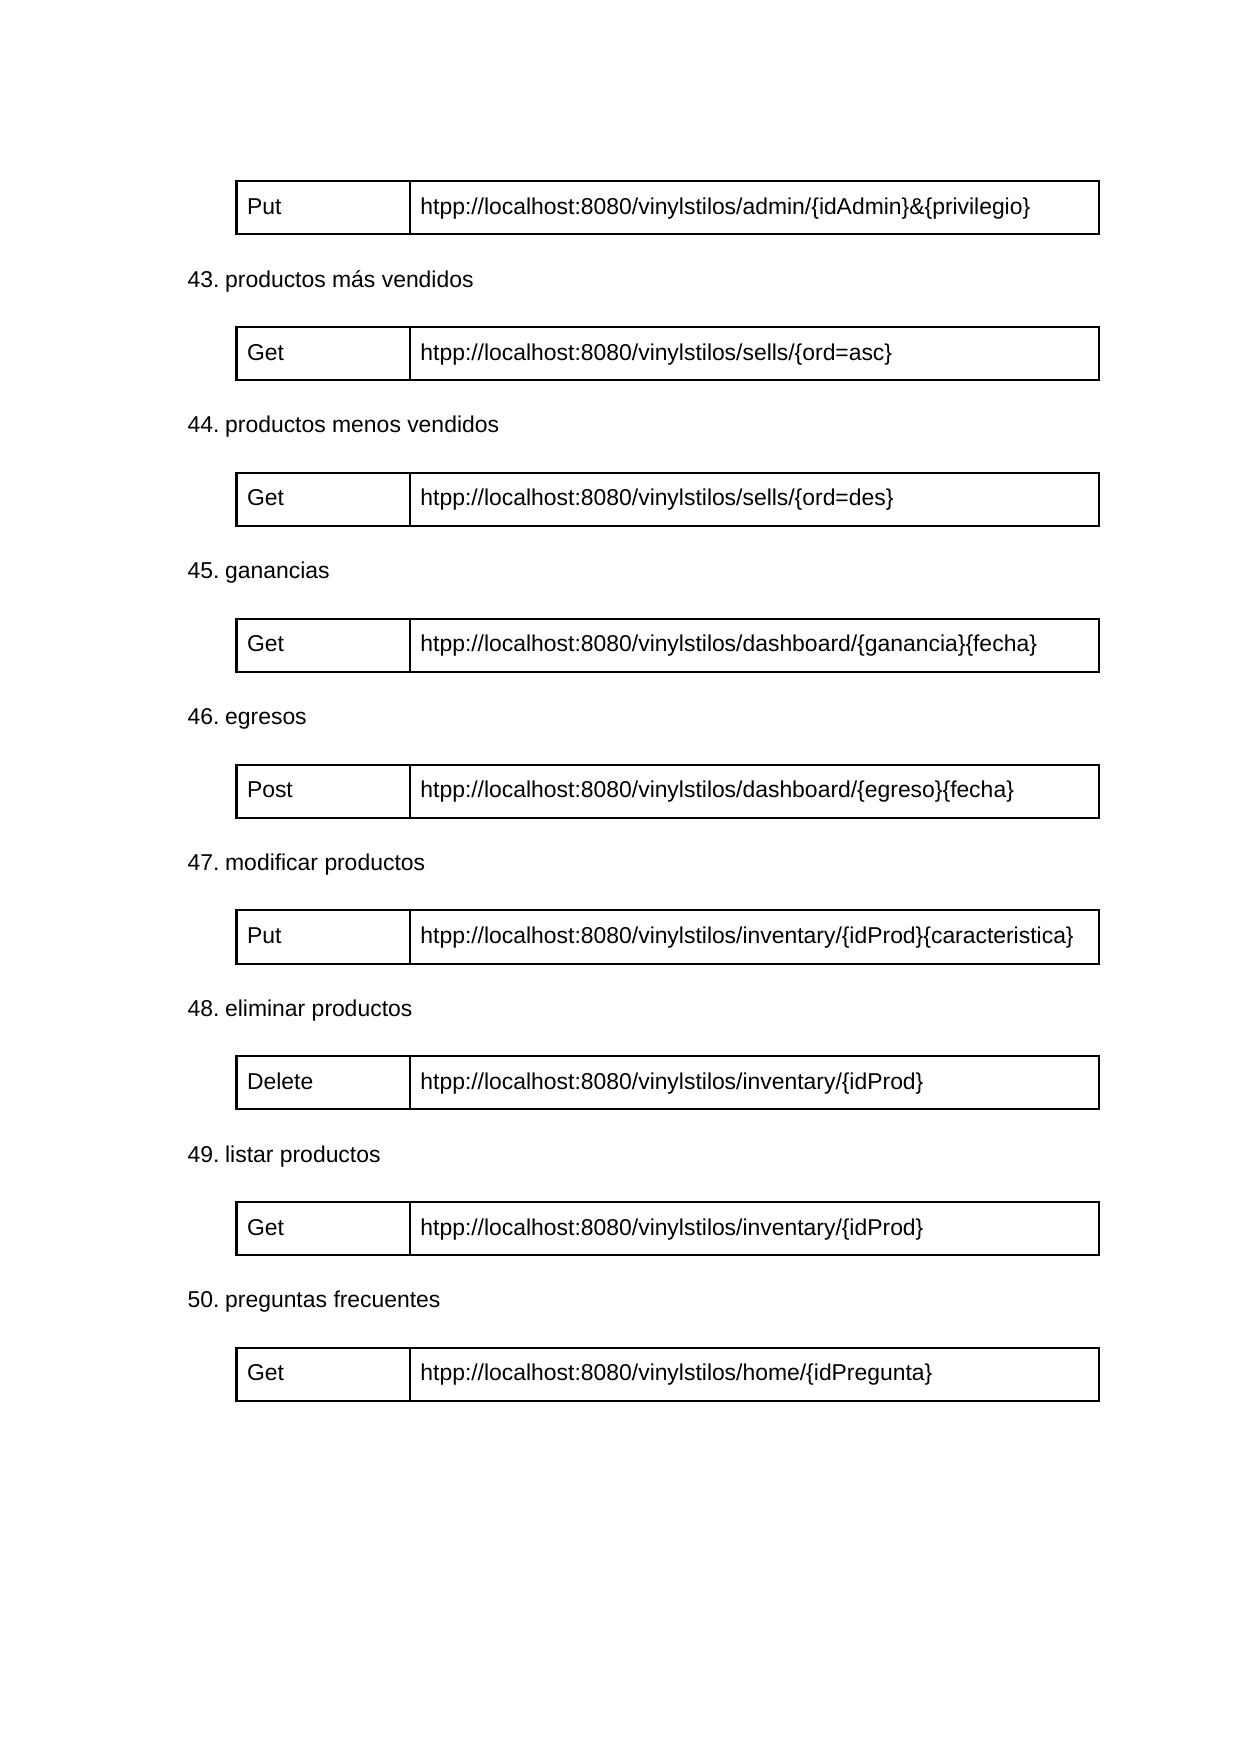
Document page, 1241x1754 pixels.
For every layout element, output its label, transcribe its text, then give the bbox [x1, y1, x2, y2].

list productos más vendidos [187, 266, 1090, 292]
list eliminar productos [187, 995, 1090, 1021]
table_header Get [238, 474, 409, 525]
table_header htpp://localhost:8080/vinylstilos/admin/{idAdmin}&{privilegio} [411, 182, 1098, 233]
table_header htpp://localhost:8080/vinylstilos/inventary/{idProd}{caracteristica} [411, 911, 1098, 962]
table_header Get [238, 328, 409, 379]
list productos menos vendidos [187, 411, 1090, 438]
list listar productos [187, 1141, 1090, 1167]
table_header htpp://localhost:8080/vinylstilos/dashboard/{egreso}{fecha} [411, 766, 1098, 817]
table_header htpp://localhost:8080/vinylstilos/inventary/{idProd} [411, 1057, 1098, 1108]
table_header htpp://localhost:8080/vinylstilos/dashboard/{ganancia}{fecha} [411, 620, 1098, 671]
table_header htpp://localhost:8080/vinylstilos/sells/{ord=asc} [411, 328, 1098, 379]
table_header Delete [238, 1057, 409, 1108]
table_header htpp://localhost:8080/vinylstilos/sells/{ord=des} [411, 474, 1098, 525]
table_header htpp://localhost:8080/vinylstilos/home/{idPregunta} [411, 1349, 1098, 1400]
table_header htpp://localhost:8080/vinylstilos/inventary/{idProd} [411, 1203, 1098, 1254]
list modificar productos [187, 849, 1090, 875]
table_header Get [238, 1203, 409, 1254]
table_header Put [238, 911, 409, 962]
table_header Get [238, 1349, 409, 1400]
table_header Put [238, 182, 409, 233]
table_header Post [238, 766, 409, 817]
list egresos [187, 703, 1090, 729]
table_header Get [238, 620, 409, 671]
list ganancias [187, 557, 1090, 584]
list preguntas frecuentes [187, 1286, 1090, 1313]
